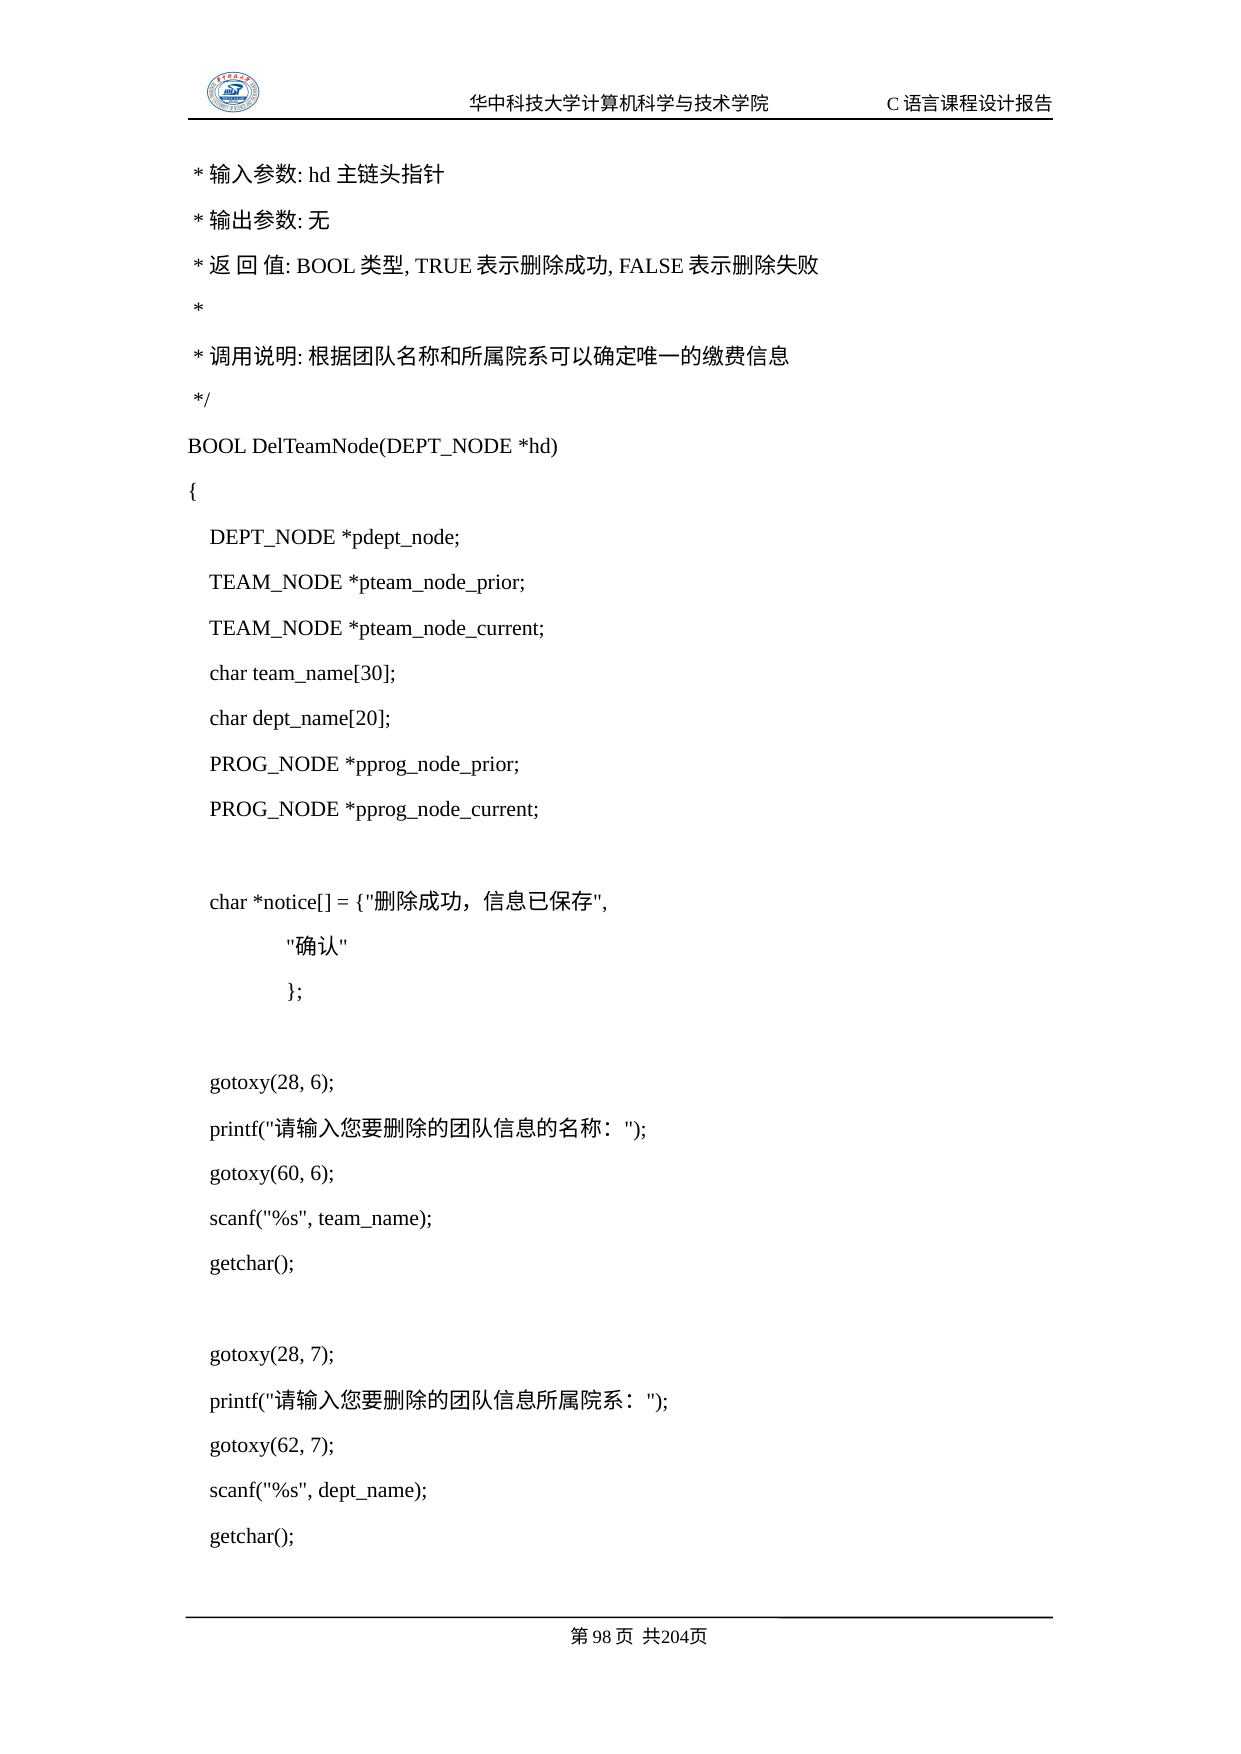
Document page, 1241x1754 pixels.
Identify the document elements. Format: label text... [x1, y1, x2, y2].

text * 输出参数: 无 [187, 196, 1053, 241]
text gotoxy(60, 6); [187, 1149, 1053, 1195]
text scanf("%s", dept_name); [187, 1467, 1053, 1513]
text { [187, 468, 1053, 514]
text * 输入参数: hd 主链头指针 [187, 150, 1053, 196]
text TEAM_NODE *pteam_node_prior; [187, 559, 1053, 604]
text DEPT_NODE *pdept_node; [187, 514, 1053, 559]
text * [187, 287, 1053, 332]
text BOOL DelTeamNode(DEPT_NODE *hd) [187, 423, 1053, 468]
picture [200, 70, 264, 113]
text gotoxy(28, 7); [187, 1331, 1053, 1377]
text getchar(); [187, 1240, 1053, 1286]
text */ [187, 377, 1053, 423]
text * 调用说明: 根据团队名称和所属院系可以确定唯一的缴费信息 [187, 332, 1053, 377]
text * 返 回 值: BOOL类型, TRUE表示删除成功, FALSE表示删除失败 [187, 241, 1053, 287]
text gotoxy(62, 7); [187, 1422, 1053, 1467]
text char dept_name[20]; [187, 695, 1053, 741]
text "确认" [187, 922, 1053, 968]
text TEAM_NODE *pteam_node_current; [187, 604, 1053, 650]
text getchar(); [187, 1513, 1053, 1558]
text printf("请输入您要删除的团队信息的名称："); [187, 1104, 1053, 1149]
text PROG_NODE *pprog_node_prior; [187, 741, 1053, 786]
text char *notice[] = {"删除成功，信息已保存", [187, 877, 1053, 922]
text printf("请输入您要删除的团队信息所属院系："); [187, 1377, 1053, 1422]
text PROG_NODE *pprog_node_current; [187, 786, 1053, 832]
text char team_name[30]; [187, 650, 1053, 695]
text }; [187, 968, 1053, 1013]
text gotoxy(28, 6); [187, 1059, 1053, 1104]
text scanf("%s", team_name); [187, 1195, 1053, 1240]
